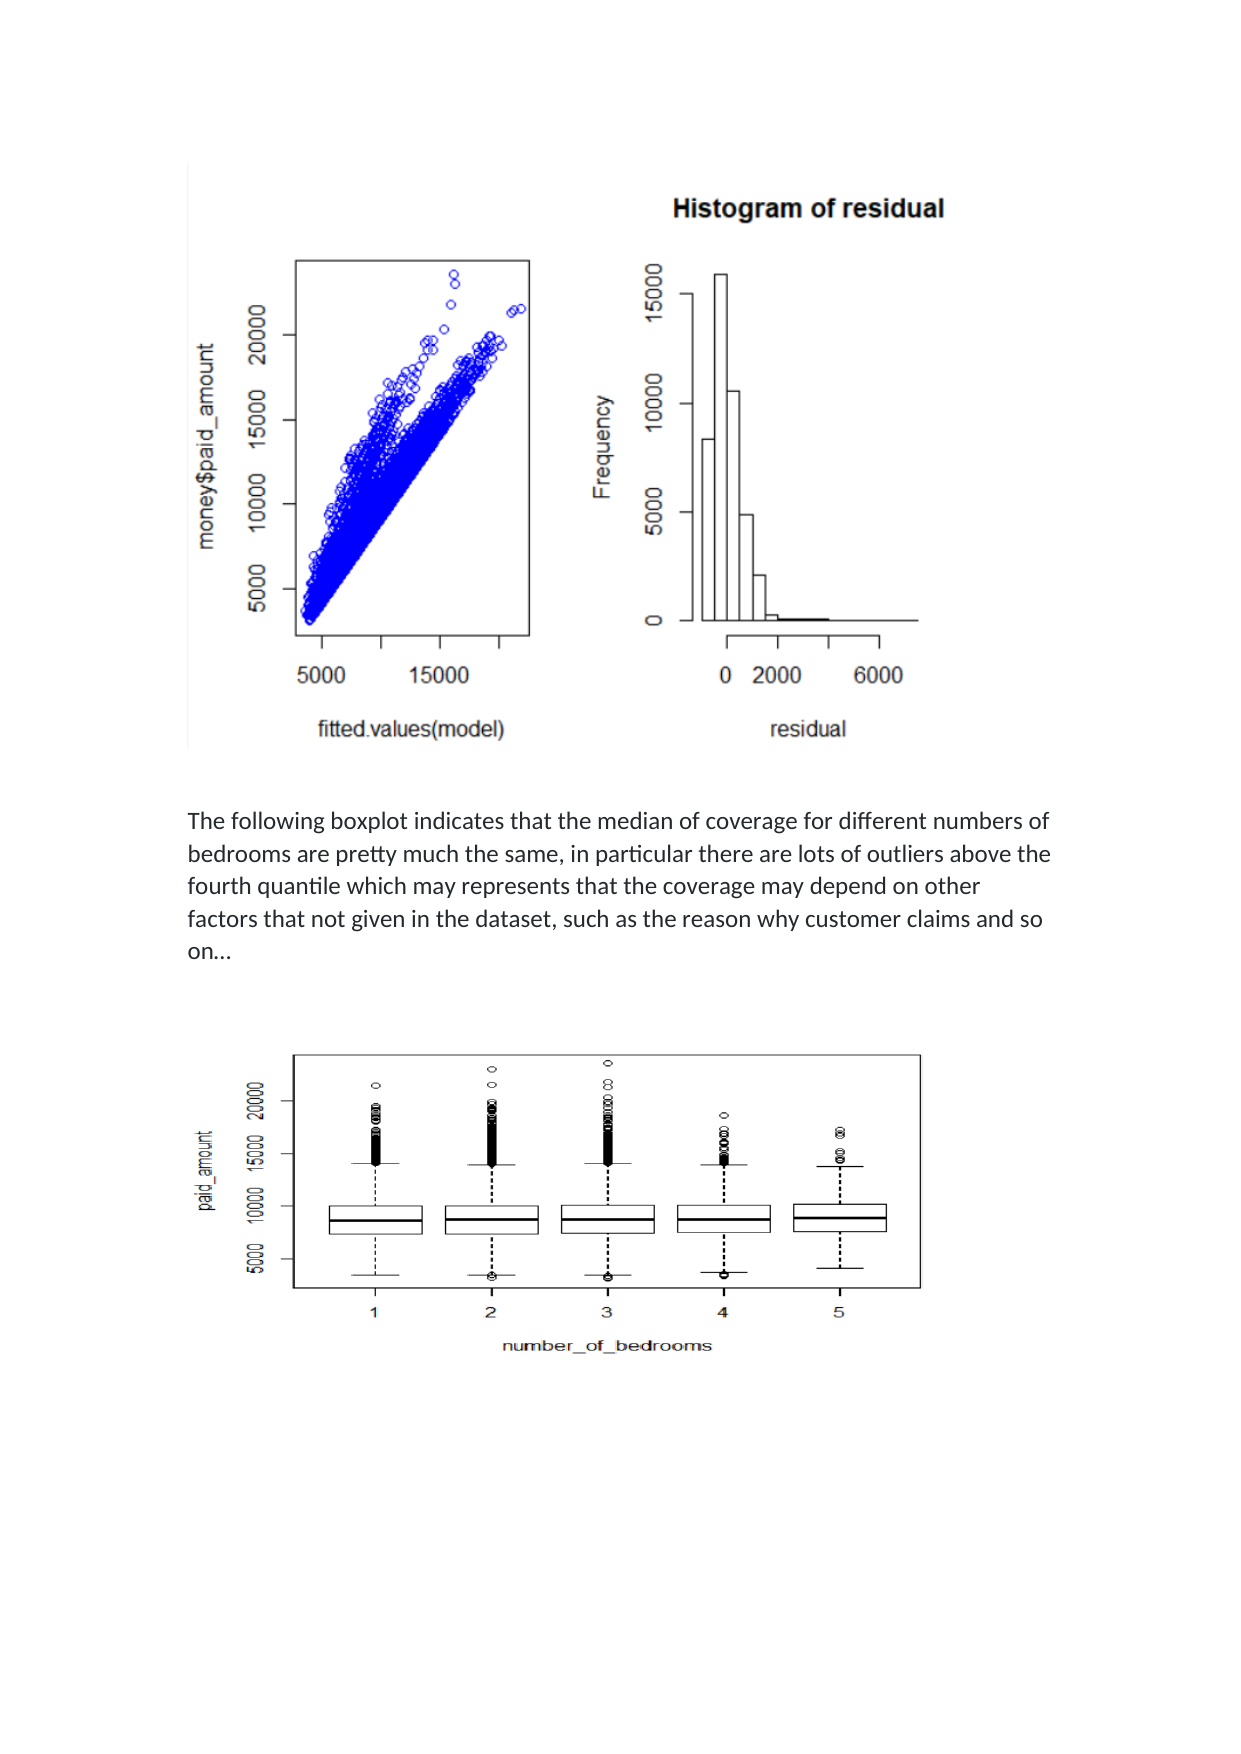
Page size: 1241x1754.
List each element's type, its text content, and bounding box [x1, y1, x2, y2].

picture [187, 162, 960, 749]
picture [187, 992, 956, 1358]
text The following boxplot indicates that the median of coverage for different numbers of bedrooms are pretty much the same, in particular there are lots of outliers above the fourth quantile which may represents that the coverage may depend on other factors that not given in the dataset, such as the reason why customer claims and so on… [187, 804, 1053, 967]
